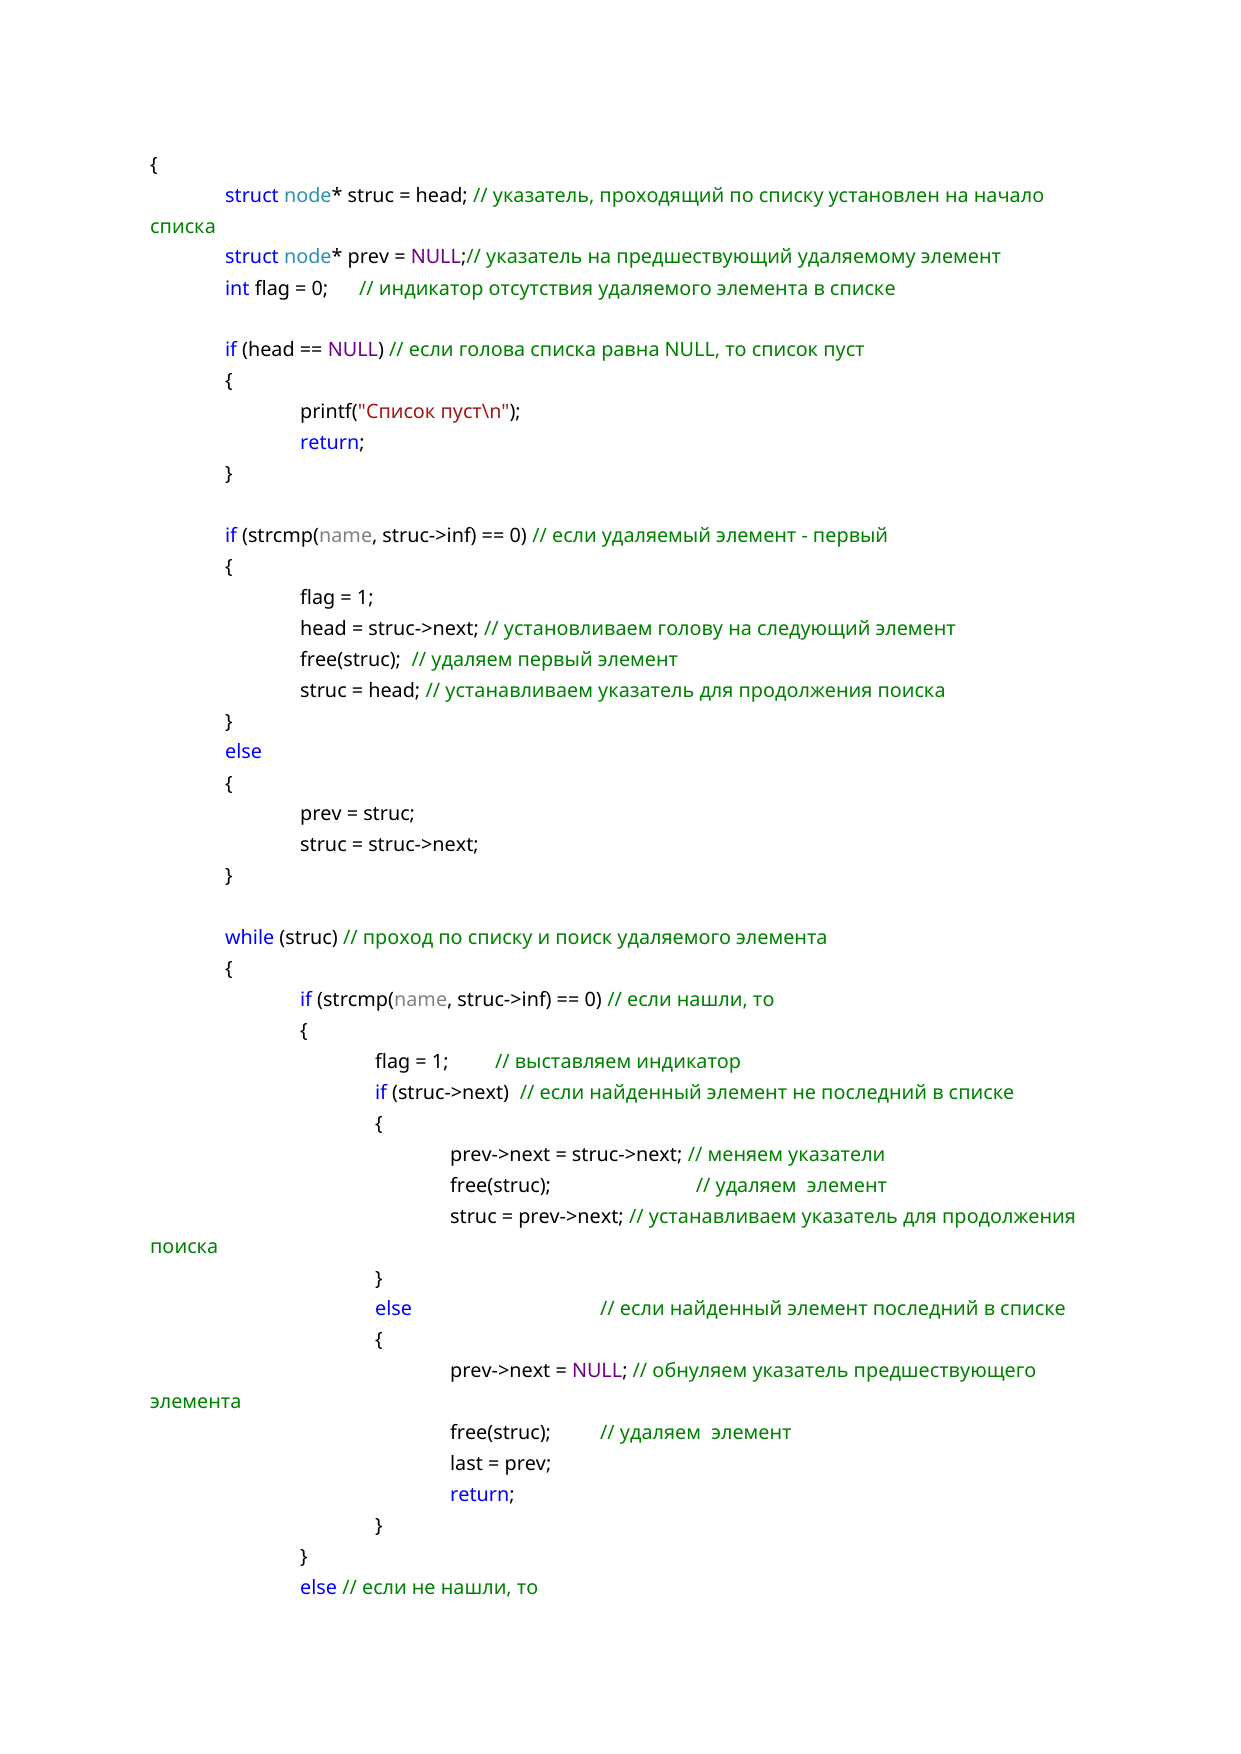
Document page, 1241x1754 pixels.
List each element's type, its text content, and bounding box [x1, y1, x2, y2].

text printf("Список пуст\n"); [150, 397, 1090, 424]
text last = prev; [150, 1449, 1090, 1476]
text struc = head; // устанавливаем указатель для продолжения поиска [150, 676, 1090, 703]
text { [150, 1016, 1090, 1043]
text flag = 1; [150, 583, 1090, 610]
text { [150, 150, 1090, 177]
text { [150, 954, 1090, 981]
text flag = 1; // выставляем индикатор [150, 1047, 1090, 1074]
text struc = prev->next; // устанавливаем указатель для продолжения поиска [150, 1202, 1090, 1260]
text { [150, 1326, 1090, 1353]
text if (head == NULL) // если голова списка равна NULL, то список пуст [150, 336, 1090, 363]
text else [150, 738, 1090, 765]
text } [150, 1264, 1090, 1291]
text head = struc->next; // установливаем голову на следующий элемент [150, 614, 1090, 641]
text return; [150, 428, 1090, 455]
text } [150, 862, 1090, 888]
text prev->next = struc->next; // меняем указатели [150, 1140, 1090, 1167]
text } [150, 707, 1090, 734]
text struct node* prev = NULL;// указатель на предшествующий удаляемому элемент [150, 243, 1090, 270]
text { [150, 1109, 1090, 1136]
text struct node* struc = head; // указатель, проходящий по списку установлен на начало списка [150, 181, 1090, 239]
text free(struc); // удаляем первый элемент [150, 645, 1090, 672]
text while (struc) // проход по списку и поиск удаляемого элемента [150, 923, 1090, 950]
text { [150, 367, 1090, 393]
text prev->next = NULL; // обнуляем указатель предшествующего элемента [150, 1357, 1090, 1414]
text free(struc); // удаляем элемент [150, 1418, 1090, 1445]
text { [150, 769, 1090, 796]
text } [150, 1511, 1090, 1538]
text if (struc->next) // если найденный элемент не последний в списке [150, 1078, 1090, 1105]
text else // если не нашли, то [150, 1573, 1090, 1600]
text } [150, 1542, 1090, 1569]
text free(struc); // удаляем элемент [150, 1171, 1090, 1198]
text struc = struc->next; [150, 831, 1090, 858]
text return; [150, 1480, 1090, 1507]
text { [150, 552, 1090, 579]
text else // если найденный элемент последний в списке [150, 1295, 1090, 1322]
text if (strcmp(name, struc->inf) == 0) // если нашли, то [150, 985, 1090, 1012]
text if (strcmp(name, struc->inf) == 0) // если удаляемый элемент - первый [150, 521, 1090, 548]
text prev = struc; [150, 800, 1090, 827]
text } [150, 459, 1090, 486]
text int flag = 0; // индикатор отсутствия удаляемого элемента в списке [150, 274, 1090, 301]
